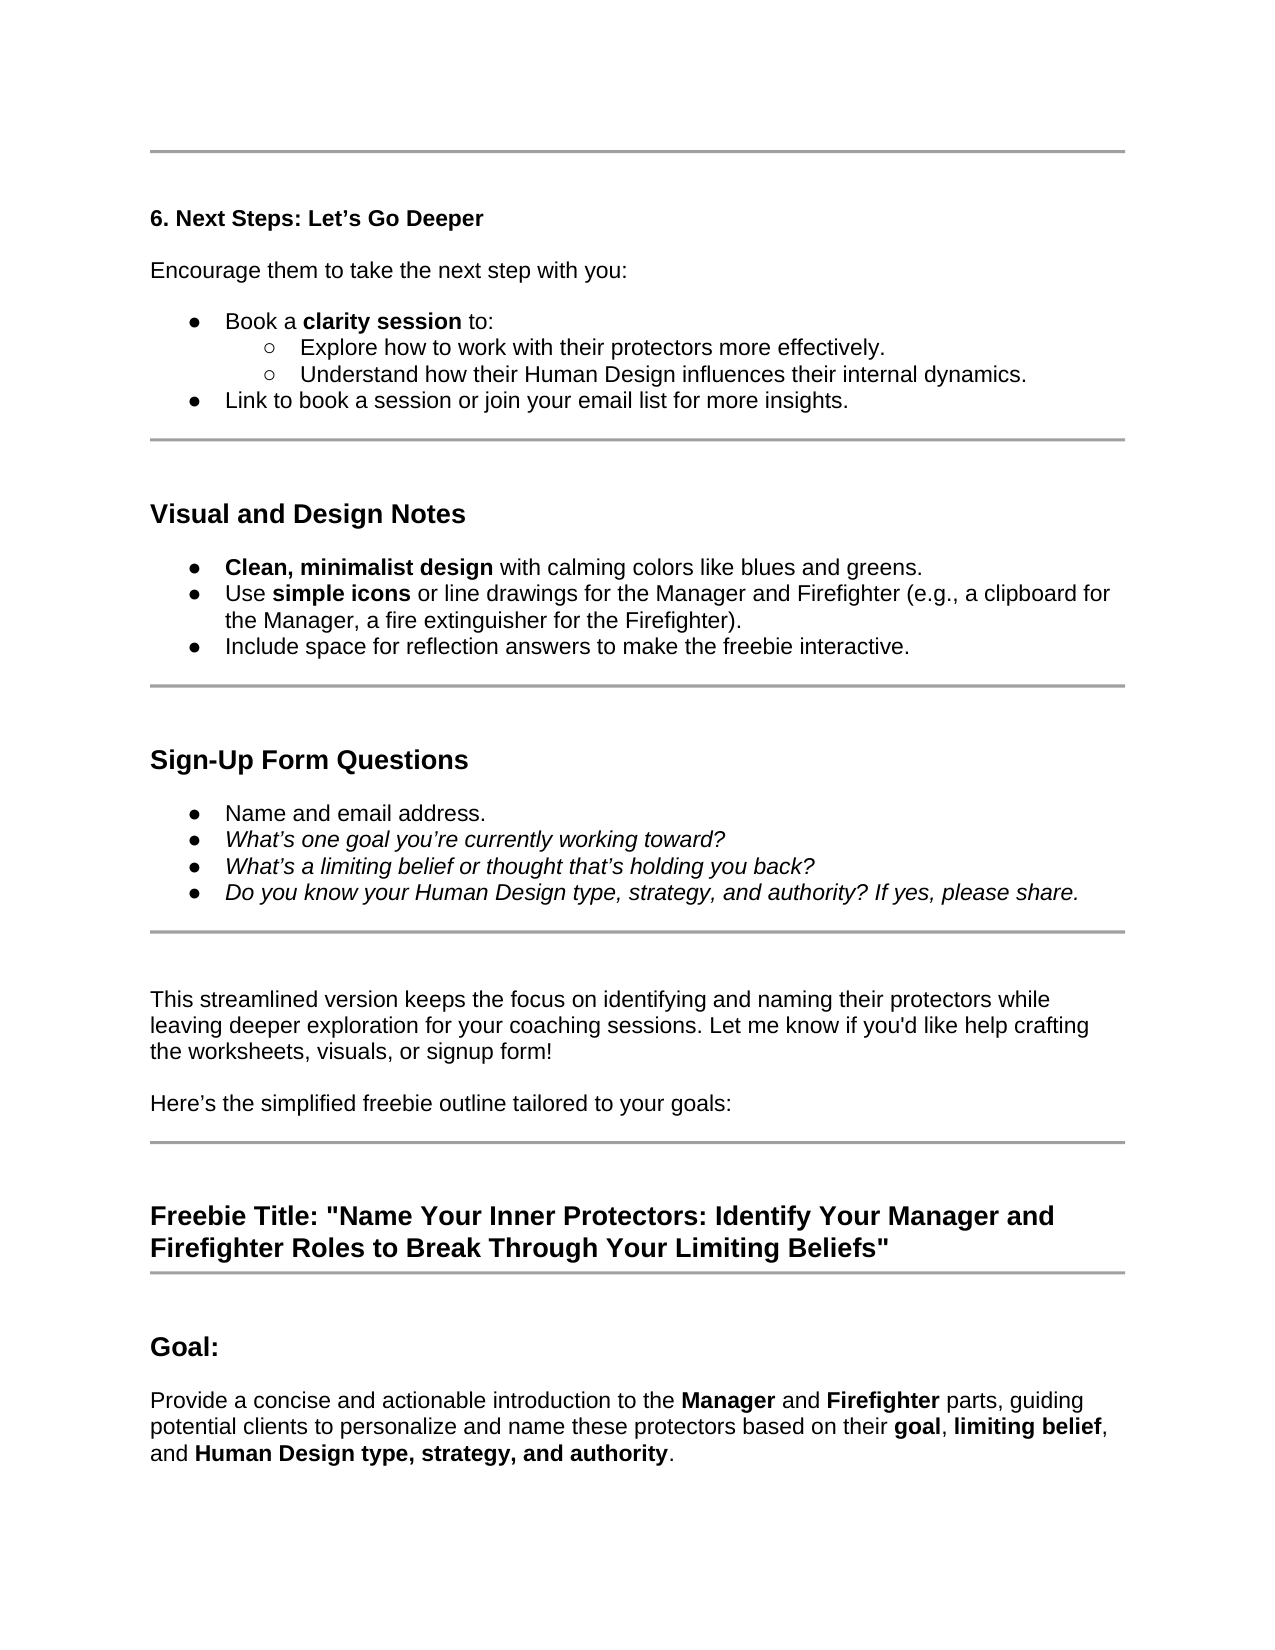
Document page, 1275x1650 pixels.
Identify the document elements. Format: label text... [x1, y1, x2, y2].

list Book a clarity session to: [187, 308, 1125, 334]
list Include space for reflection answers to make the freebie interactive. [187, 633, 1125, 659]
list What’s one goal you’re currently working toward? [187, 826, 1125, 853]
list Do you know your Human Design type, strategy, and authority? If yes, please share. [187, 879, 1125, 905]
list Clean, minimalist design with calming colors like blues and greens. [187, 554, 1125, 580]
text This streamlined version keeps the focus on identifying and naming their protectors while leaving deeper exploration for your coaching sessions. Let me know if you'd like help crafting the worksheets, visuals, or signup form! [150, 986, 1125, 1065]
list Link to book a session or join your email list for more insights. [187, 387, 1125, 413]
subtitle Goal: [150, 1331, 1125, 1362]
list Name and email address. [187, 800, 1125, 826]
text Here’s the simplified freebie outline tailored to your goals: [150, 1090, 1125, 1116]
list Explore how to work with their protectors more effectively. [262, 334, 1125, 361]
text Encourage them to take the next step with you: [150, 257, 1125, 283]
list Understand how their Human Design influences their internal dynamics. [262, 361, 1125, 387]
subtitle Sign-Up Form Questions [150, 744, 1125, 775]
text Provide a concise and actionable introduction to the Manager and Firefighter parts, guiding potential clients to personalize and name these protectors based on their goal, limiting belief, and Human Design type, strategy, and authority. [150, 1387, 1125, 1466]
subtitle 6. Next Steps: Let’s Go Deeper [150, 205, 1125, 232]
subtitle Visual and Design Notes [150, 498, 1125, 529]
list Use simple icons or line drawings for the Manager and Firefighter (e.g., a clipboard for the Manager, a fire extinguisher for the Firefighter). [187, 580, 1125, 633]
subtitle Freebie Title: "Name Your Inner Protectors: Identify Your Manager and Firefighter Roles to Break Through Your Limiting Beliefs" [150, 1200, 1125, 1263]
list What’s a limiting belief or thought that’s holding you back? [187, 853, 1125, 879]
